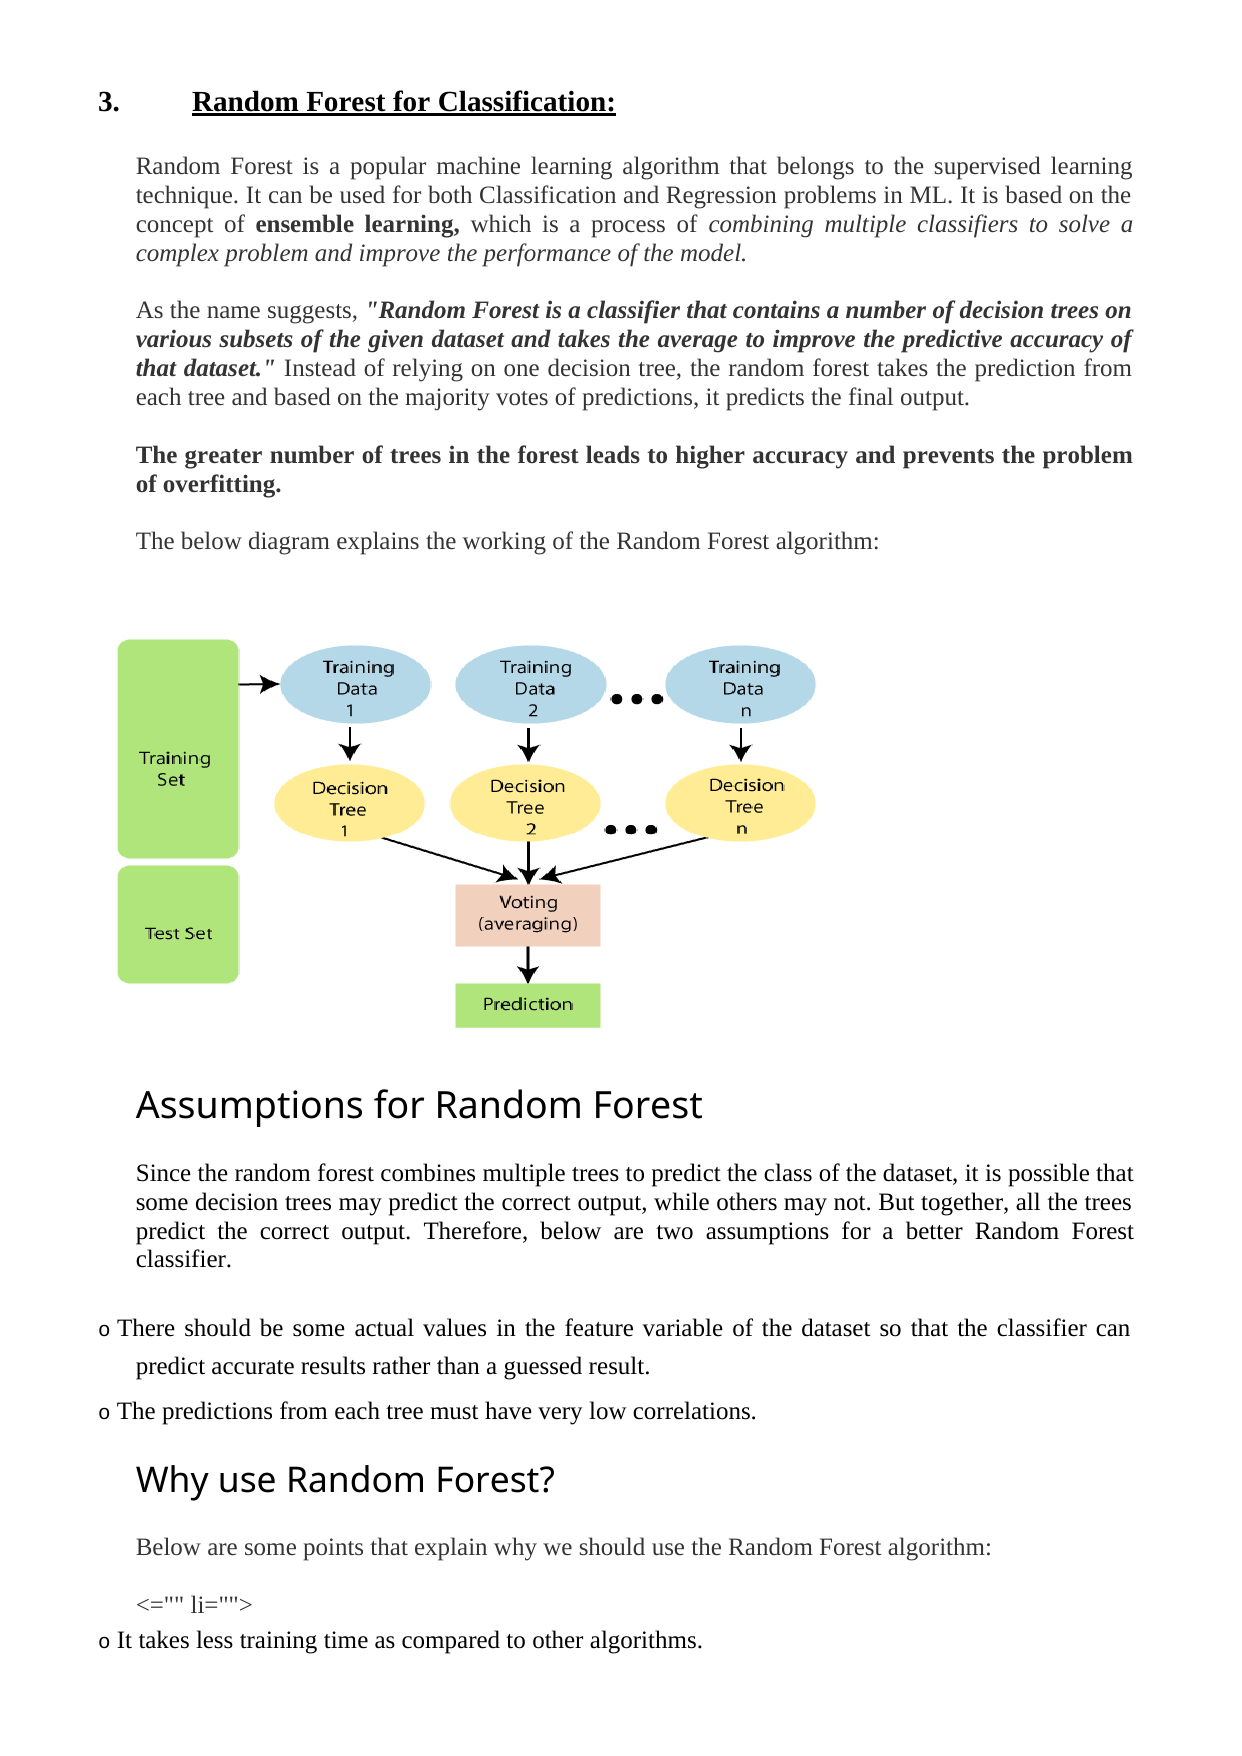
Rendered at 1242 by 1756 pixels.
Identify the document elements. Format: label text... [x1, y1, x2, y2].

text The below diagram explains the working of the Random Forest algorithm: [136, 526, 1156, 555]
list Random Forest for Classification: [98, 84, 1156, 118]
text Random Forest is a popular machine learning algorithm that belongs to the supervised learning technique. It can be used for both Classification and Regression problems in ML. It is based on the concept of ensemble learning, which is a process of combining multiple classifiers to solve a complex problem and improve the performance of the model. [136, 151, 1133, 266]
text Why use Random Forest? [136, 1455, 1156, 1503]
list The predictions from each tree must have very low correlations. [98, 1396, 1156, 1426]
text Below are some points that explain why we should use the Random Forest algorithm: [136, 1532, 1156, 1561]
text As the name suggests, "Random Forest is a classifier that contains a number of decision trees on various subsets of the given dataset and takes the average to improve the predictive accuracy of that dataset." Instead of relying on one decision tree, the random forest takes the prediction from each tree and based on the majority votes of predictions, it predicts the final output. [136, 295, 1133, 410]
subtitle The greater number of trees in the forest leads to higher accuracy and prevents the problem of overfitting. [136, 440, 1134, 498]
list There should be some actual values in the feature variable of the dataset so that the classifier can predict accurate results rather than a guessed result. [98, 1313, 1133, 1380]
list It takes less training time as compared to other algorithms. [98, 1625, 1156, 1654]
text <="" li=""> [136, 1590, 1156, 1619]
picture [117, 639, 817, 1028]
text Since the random forest combines multiple trees to predict the class of the dataset, it is possible that some decision trees may predict the correct output, while others may not. But together, all the trees predict the correct output. Therefore, below are two assumptions for a better Random Forest classifier. [136, 1158, 1134, 1273]
subtitle Assumptions for Random Forest [136, 1078, 1156, 1129]
